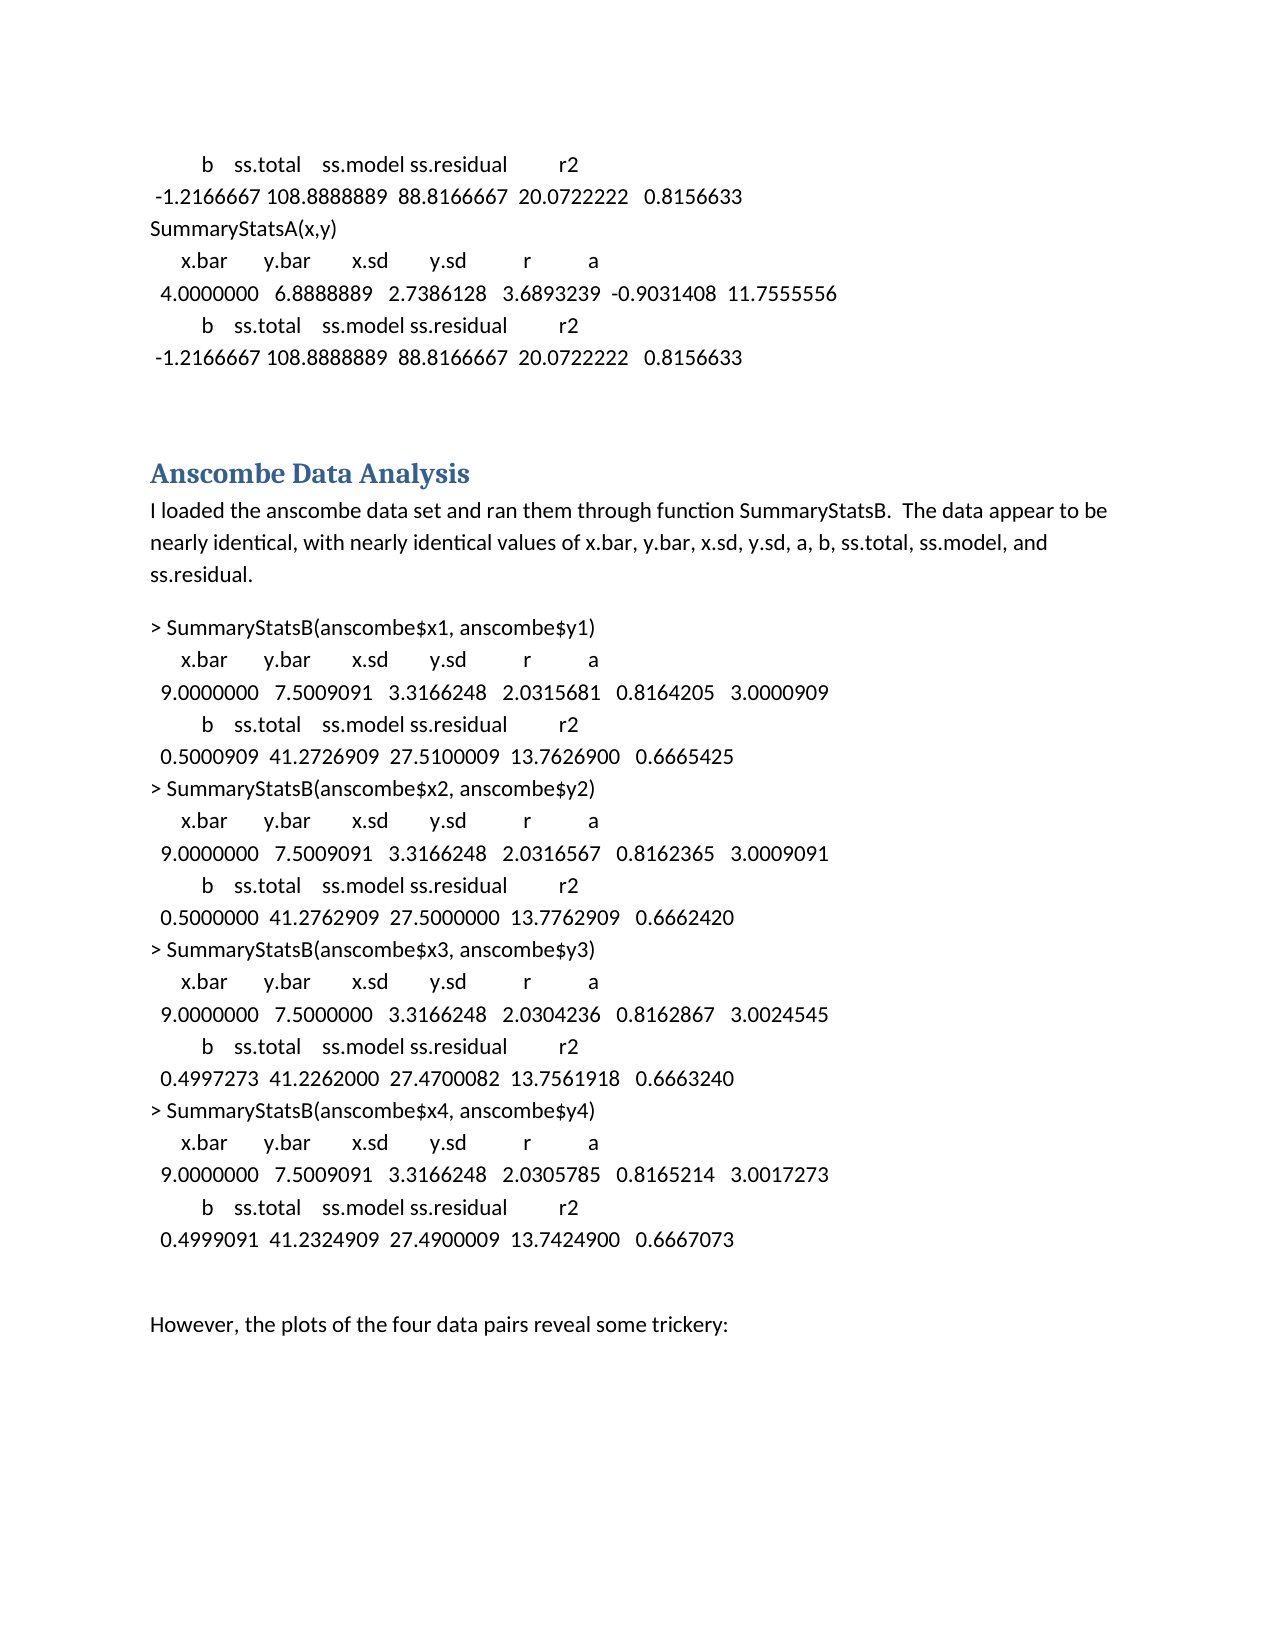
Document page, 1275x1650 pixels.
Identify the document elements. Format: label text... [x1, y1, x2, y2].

text 0.4997273 41.2262000 27.4700082 13.7561918 0.6663240 [150, 1064, 1125, 1092]
text 0.5000000 41.2762909 27.5000000 13.7762909 0.6662420 [150, 903, 1125, 931]
text 9.0000000 7.5009091 3.3166248 2.0316567 0.8162365 3.0009091 [150, 839, 1125, 867]
text 9.0000000 7.5009091 3.3166248 2.0305785 0.8165214 3.0017273 [150, 1161, 1125, 1189]
text 9.0000000 7.5000000 3.3166248 2.0304236 0.8162867 3.0024545 [150, 1000, 1125, 1028]
text x.bar y.bar x.sd y.sd r a [150, 1128, 1125, 1156]
text > SummaryStatsB(anscombe$x1, anscombe$y1) [150, 613, 1125, 641]
text > SummaryStatsB(anscombe$x3, anscombe$y3) [150, 935, 1125, 963]
text I loaded the anscombe data set and ran them through function SummaryStatsB. The data appear to be nearly identical, with nearly identical values of x.bar, y.bar, x.sd, y.sd, a, b, ss.total, ss.model, and ss.residual. [150, 496, 1125, 588]
text b ss.total ss.model ss.residual r2 [150, 150, 1125, 178]
text b ss.total ss.model ss.residual r2 [150, 710, 1125, 738]
text x.bar y.bar x.sd y.sd r a [150, 967, 1125, 996]
text 0.4999091 41.2324909 27.4900009 13.7424900 0.6667073 [150, 1225, 1125, 1253]
text SummaryStatsA(x,y) [150, 214, 1125, 242]
text > SummaryStatsB(anscombe$x2, anscombe$y2) [150, 774, 1125, 802]
text x.bar y.bar x.sd y.sd r a [150, 807, 1125, 834]
text However, the plots of the four data pairs reveal some trickery: [150, 1310, 1125, 1338]
text x.bar y.bar x.sd y.sd r a [150, 646, 1125, 674]
text -1.2166667 108.8888889 88.8166667 20.0722222 0.8156633 [150, 343, 1125, 371]
subtitle Anscombe Data Analysis [150, 457, 1125, 491]
text > SummaryStatsB(anscombe$x4, anscombe$y4) [150, 1096, 1125, 1124]
text 0.5000909 41.2726909 27.5100009 13.7626900 0.6665425 [150, 742, 1125, 770]
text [150, 279, 1125, 307]
text x.bar y.bar x.sd y.sd r a [150, 247, 1125, 274]
text b ss.total ss.model ss.residual r2 [150, 311, 1125, 339]
text -1.2166667 108.8888889 88.8166667 20.0722222 0.8156633 [150, 182, 1125, 210]
text b ss.total ss.model ss.residual r2 [150, 1032, 1125, 1060]
text b ss.total ss.model ss.residual r2 [150, 1193, 1125, 1221]
text 9.0000000 7.5009091 3.3166248 2.0315681 0.8164205 3.0000909 [150, 678, 1125, 706]
text b ss.total ss.model ss.residual r2 [150, 871, 1125, 899]
